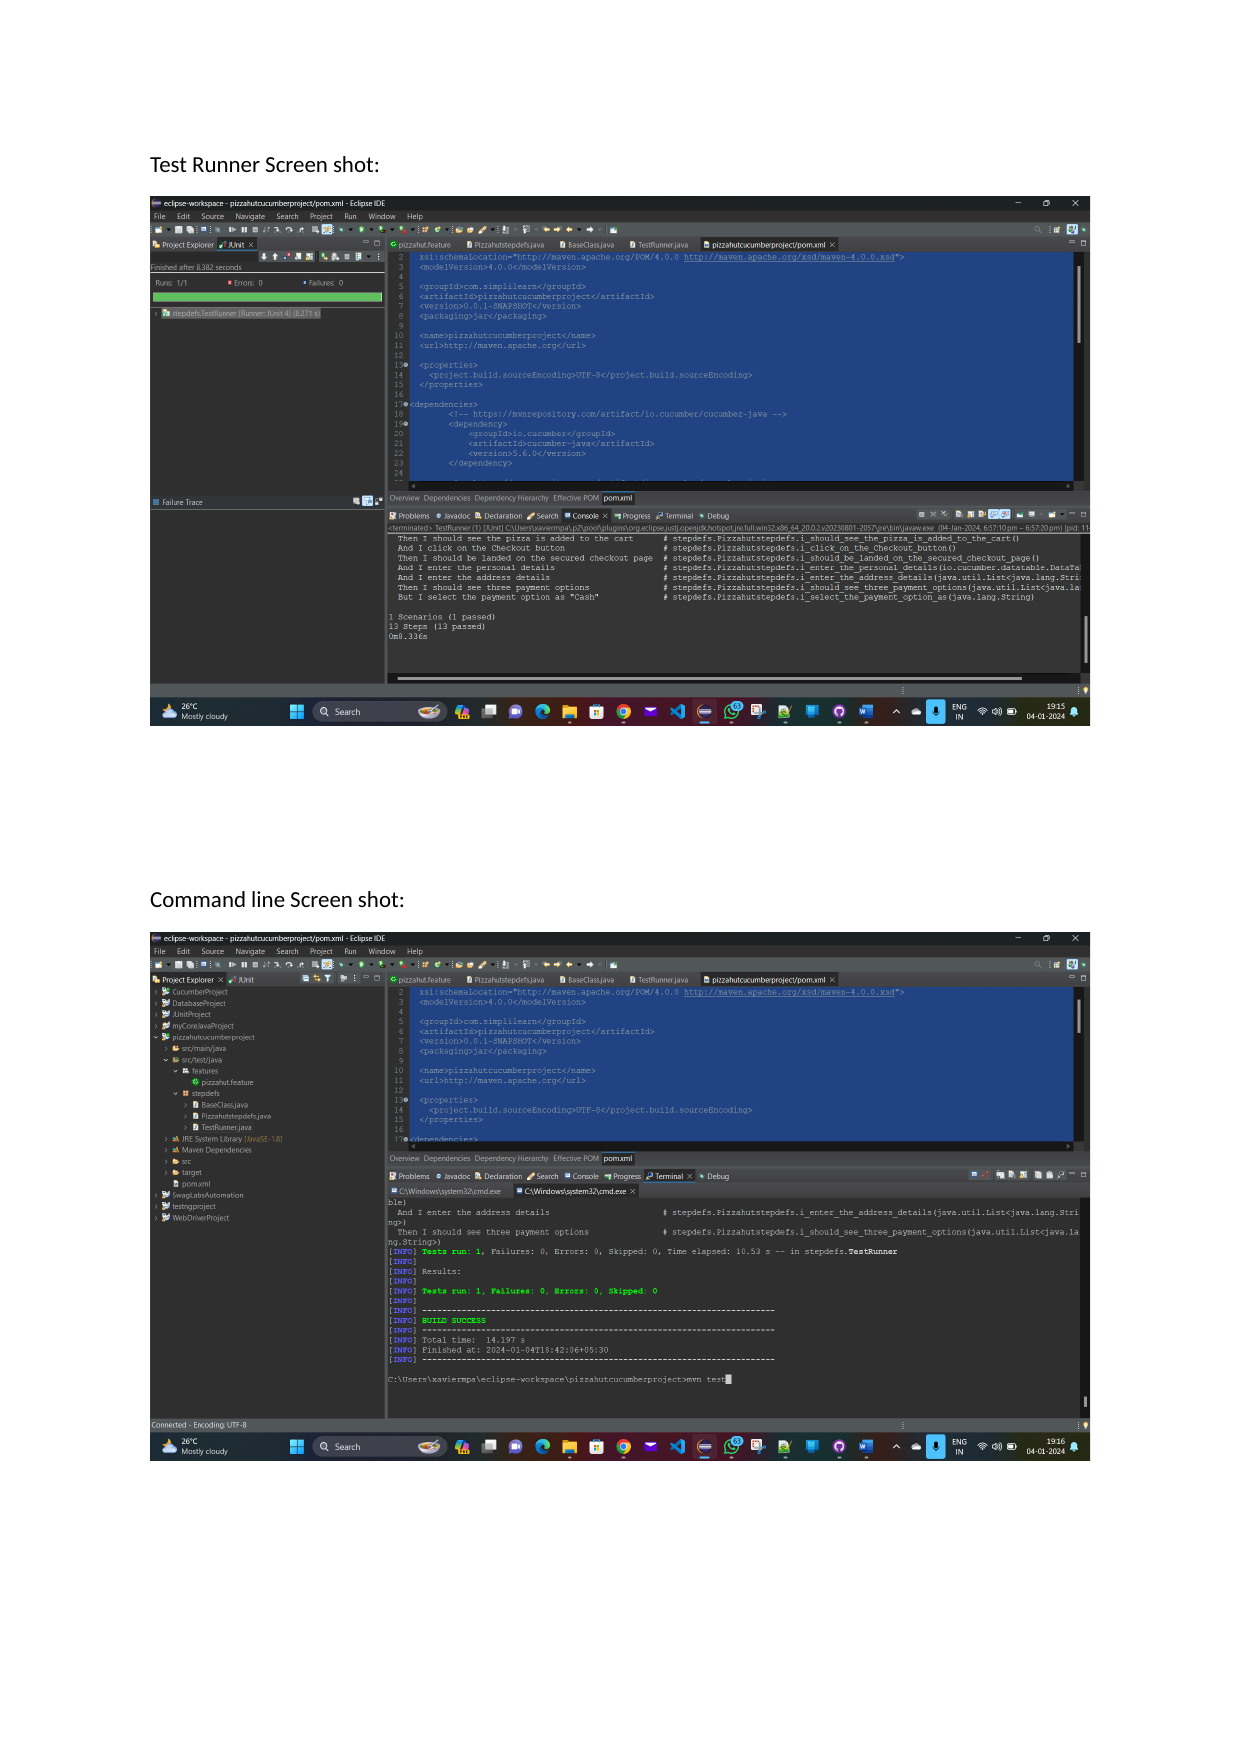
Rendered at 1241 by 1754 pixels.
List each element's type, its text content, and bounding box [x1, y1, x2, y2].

picture [150, 196, 1091, 726]
picture [150, 932, 1091, 1461]
text Test Runner Screen shot: [150, 150, 1090, 178]
text Command line Screen shot: [150, 885, 1090, 913]
